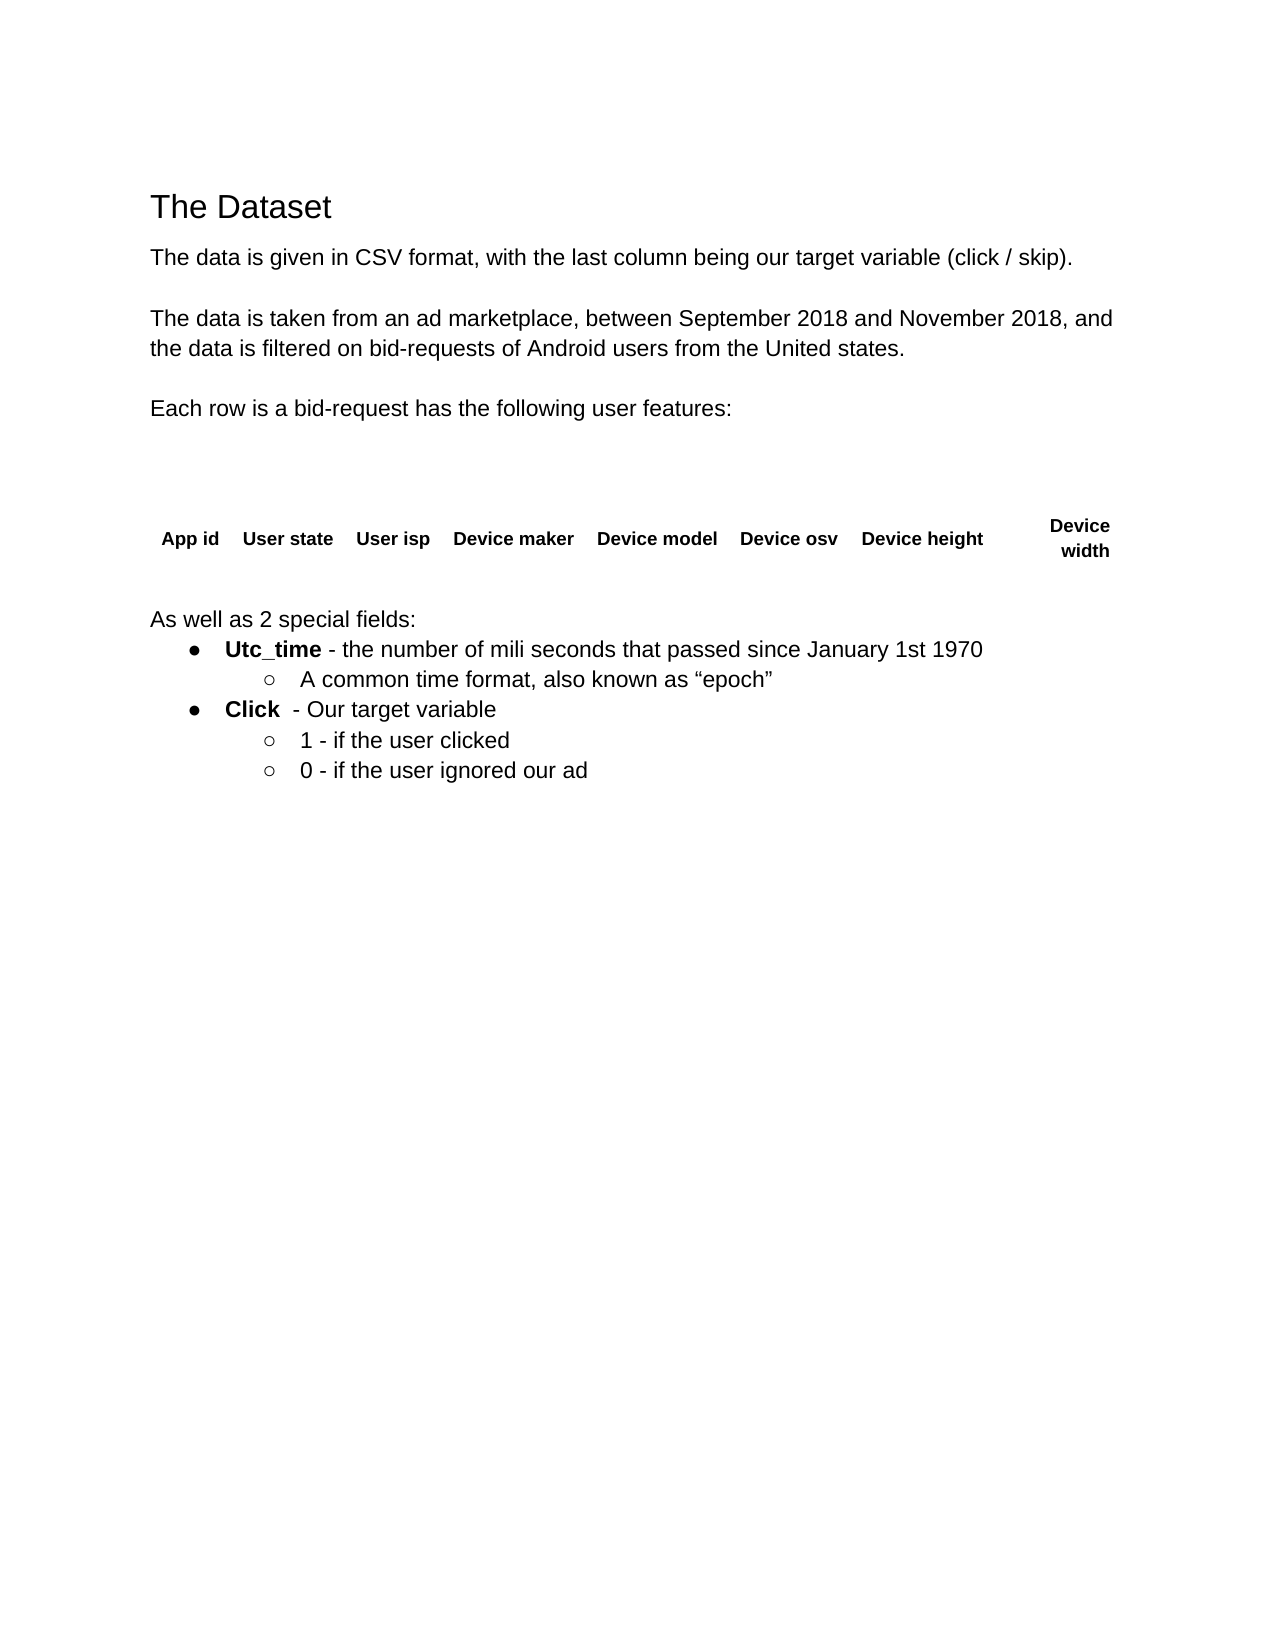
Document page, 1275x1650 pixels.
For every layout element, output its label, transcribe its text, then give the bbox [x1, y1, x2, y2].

text Each row is a bid-request has the following user features: [150, 395, 1125, 422]
table_header Device height [848, 486, 994, 576]
table_header Device maker [441, 486, 584, 576]
text The data is given in CSV format, with the last column being our target variable (click / skip). [150, 244, 1125, 271]
list Click - Our target variable [187, 696, 1125, 723]
table_header Device model [584, 486, 728, 576]
list Utc_time - the number of mili seconds that passed since January 1st 1970 [187, 636, 1125, 662]
table_header Device width [994, 486, 1120, 576]
text The data is taken from an ad marketplace, between September 2018 and November 2018, and the data is filtered on bid-requests of Android users from the United states. [150, 304, 1125, 361]
table_header User isp [344, 486, 441, 576]
table_header Device osv [728, 486, 848, 576]
subtitle The Dataset [150, 187, 1125, 226]
text As well as 2 special fields: [150, 606, 1125, 632]
list A common time format, also known as “epoch” [262, 666, 1125, 693]
table_header App id [150, 486, 229, 576]
table_header User state [230, 486, 344, 576]
list 0 - if the user ignored our ad [262, 757, 1125, 783]
list 1 - if the user clicked [262, 727, 1125, 753]
